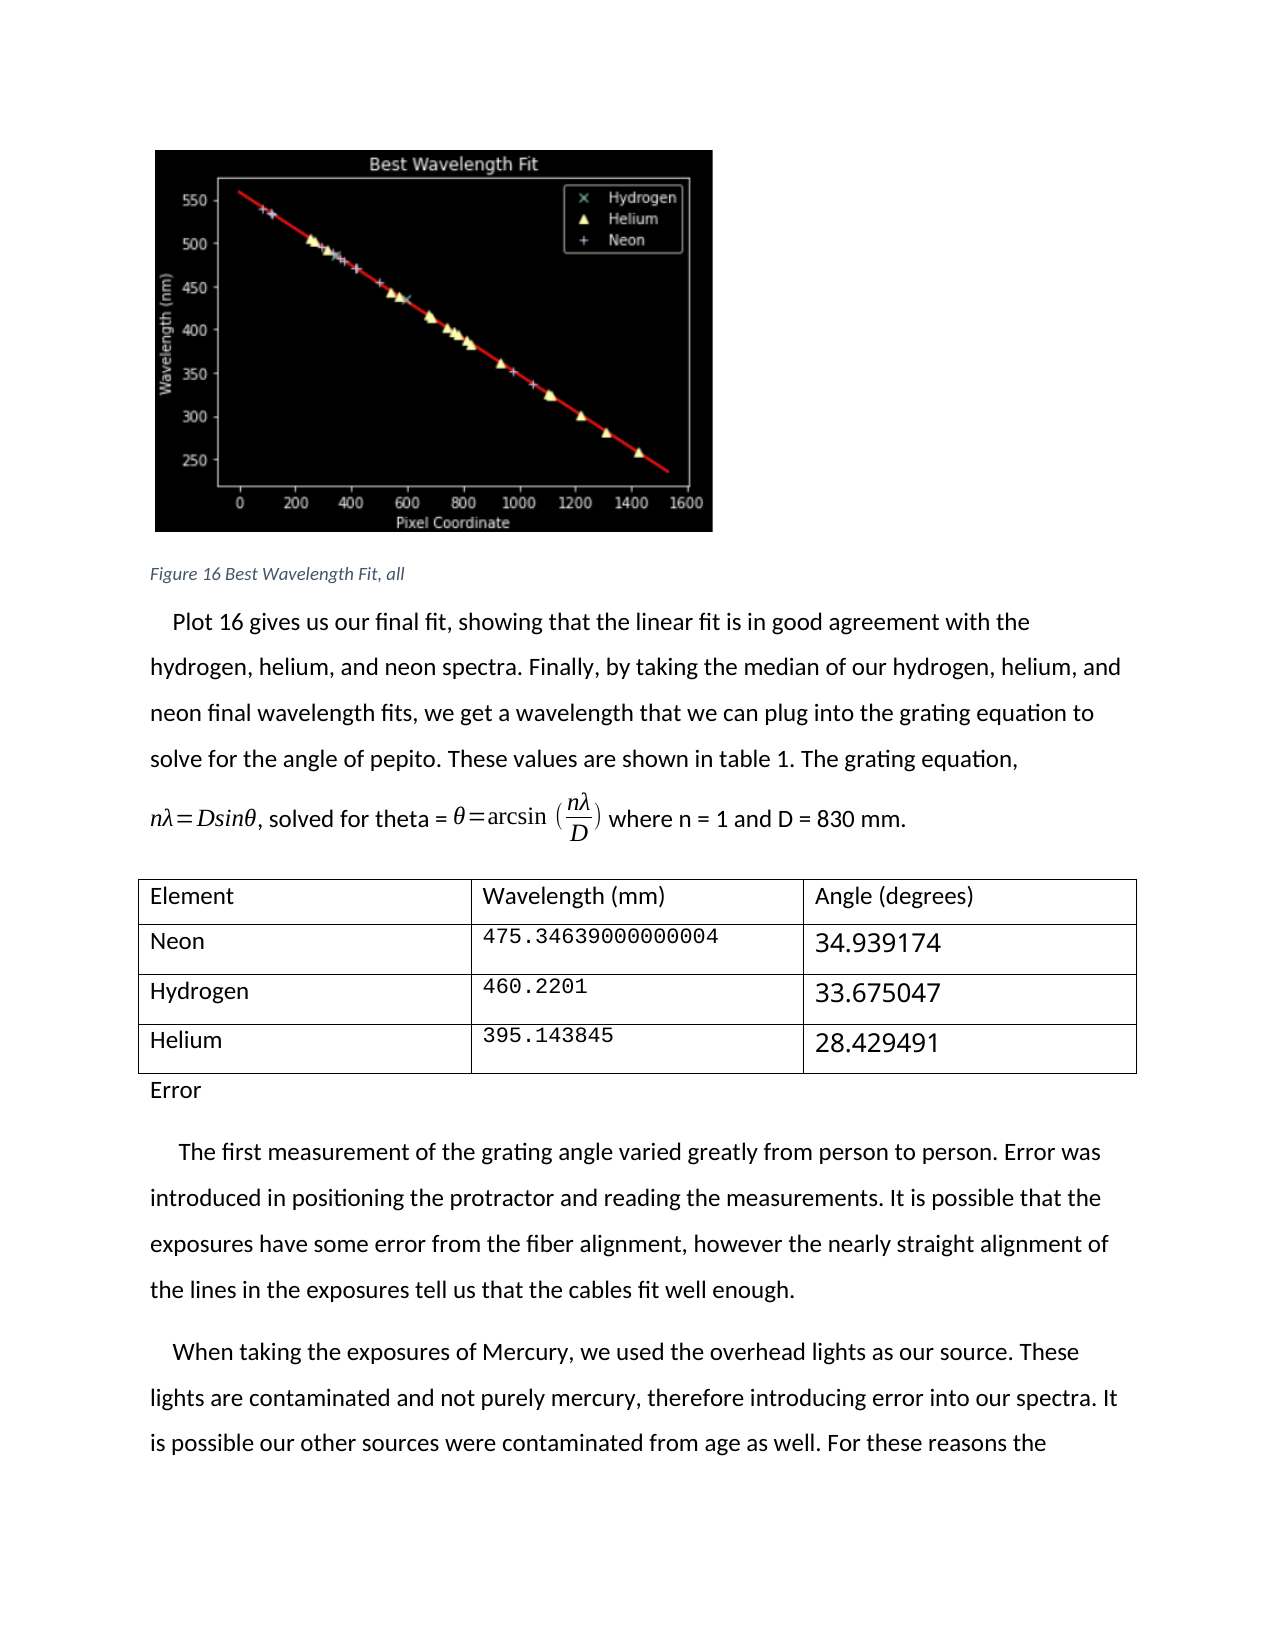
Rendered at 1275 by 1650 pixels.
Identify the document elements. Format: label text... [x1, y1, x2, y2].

table_cell 34.939174 [804, 925, 1136, 974]
text Plot 16 gives us our final fit, showing that the linear fit is in good agreement with the hydrogen, helium, and neon spectra. Finally, by taking the median of our hydrogen, helium, and neon final wavelength fits, we get a wavelength that we can plug into the grating equation to solve for the angle of pepito. These values are shown in table 1. The grating equation, , solved for theta = where n = 1 and D = 830 mm. [150, 606, 1125, 847]
table_cell Hydrogen [139, 975, 471, 1023]
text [150, 1336, 1125, 1458]
picture [155, 150, 713, 532]
table_cell Helium [139, 1025, 471, 1073]
table_cell Neon [139, 925, 471, 974]
text Error [150, 1074, 1125, 1105]
text The first measurement of the grating angle varied greatly from person to person. Error was introduced in positioning the protractor and reading the measurements. It is possible that the exposures have some error from the fiber alignment, however the nearly straight alignment of the lines in the exposures tell us that the cables fit well enough. [150, 1137, 1125, 1304]
table_cell 28.429491 [804, 1025, 1136, 1073]
table_header Wavelength (mm) [472, 880, 803, 924]
table_cell 395.143845 [472, 1025, 803, 1073]
table_header Element [139, 880, 471, 924]
table_cell 33.675047 [804, 975, 1136, 1023]
table_cell 460.2201 [472, 975, 803, 1023]
table_cell 475.34639000000004 [472, 925, 803, 974]
table_header Angle (degrees) [804, 880, 1136, 924]
